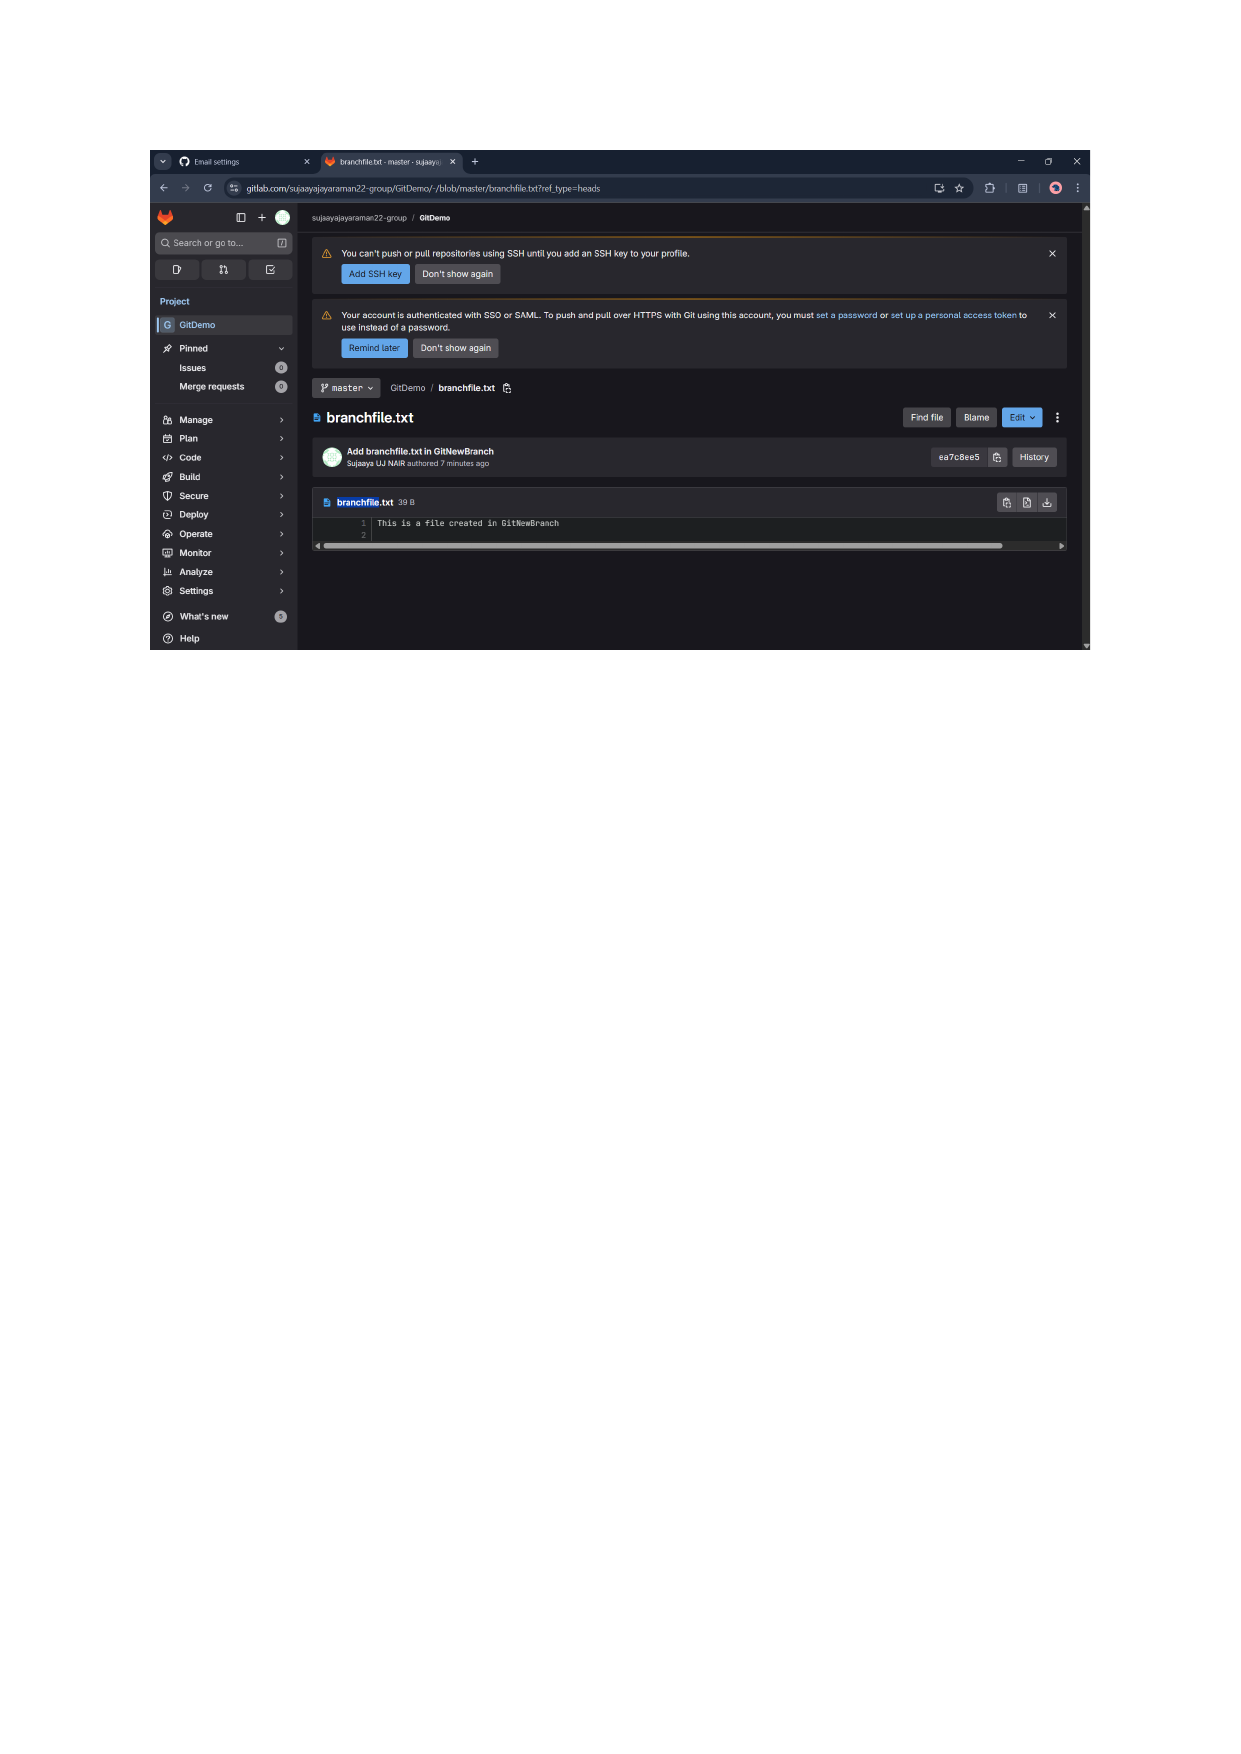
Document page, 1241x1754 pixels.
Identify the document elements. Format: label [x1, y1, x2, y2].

picture [150, 150, 1091, 650]
